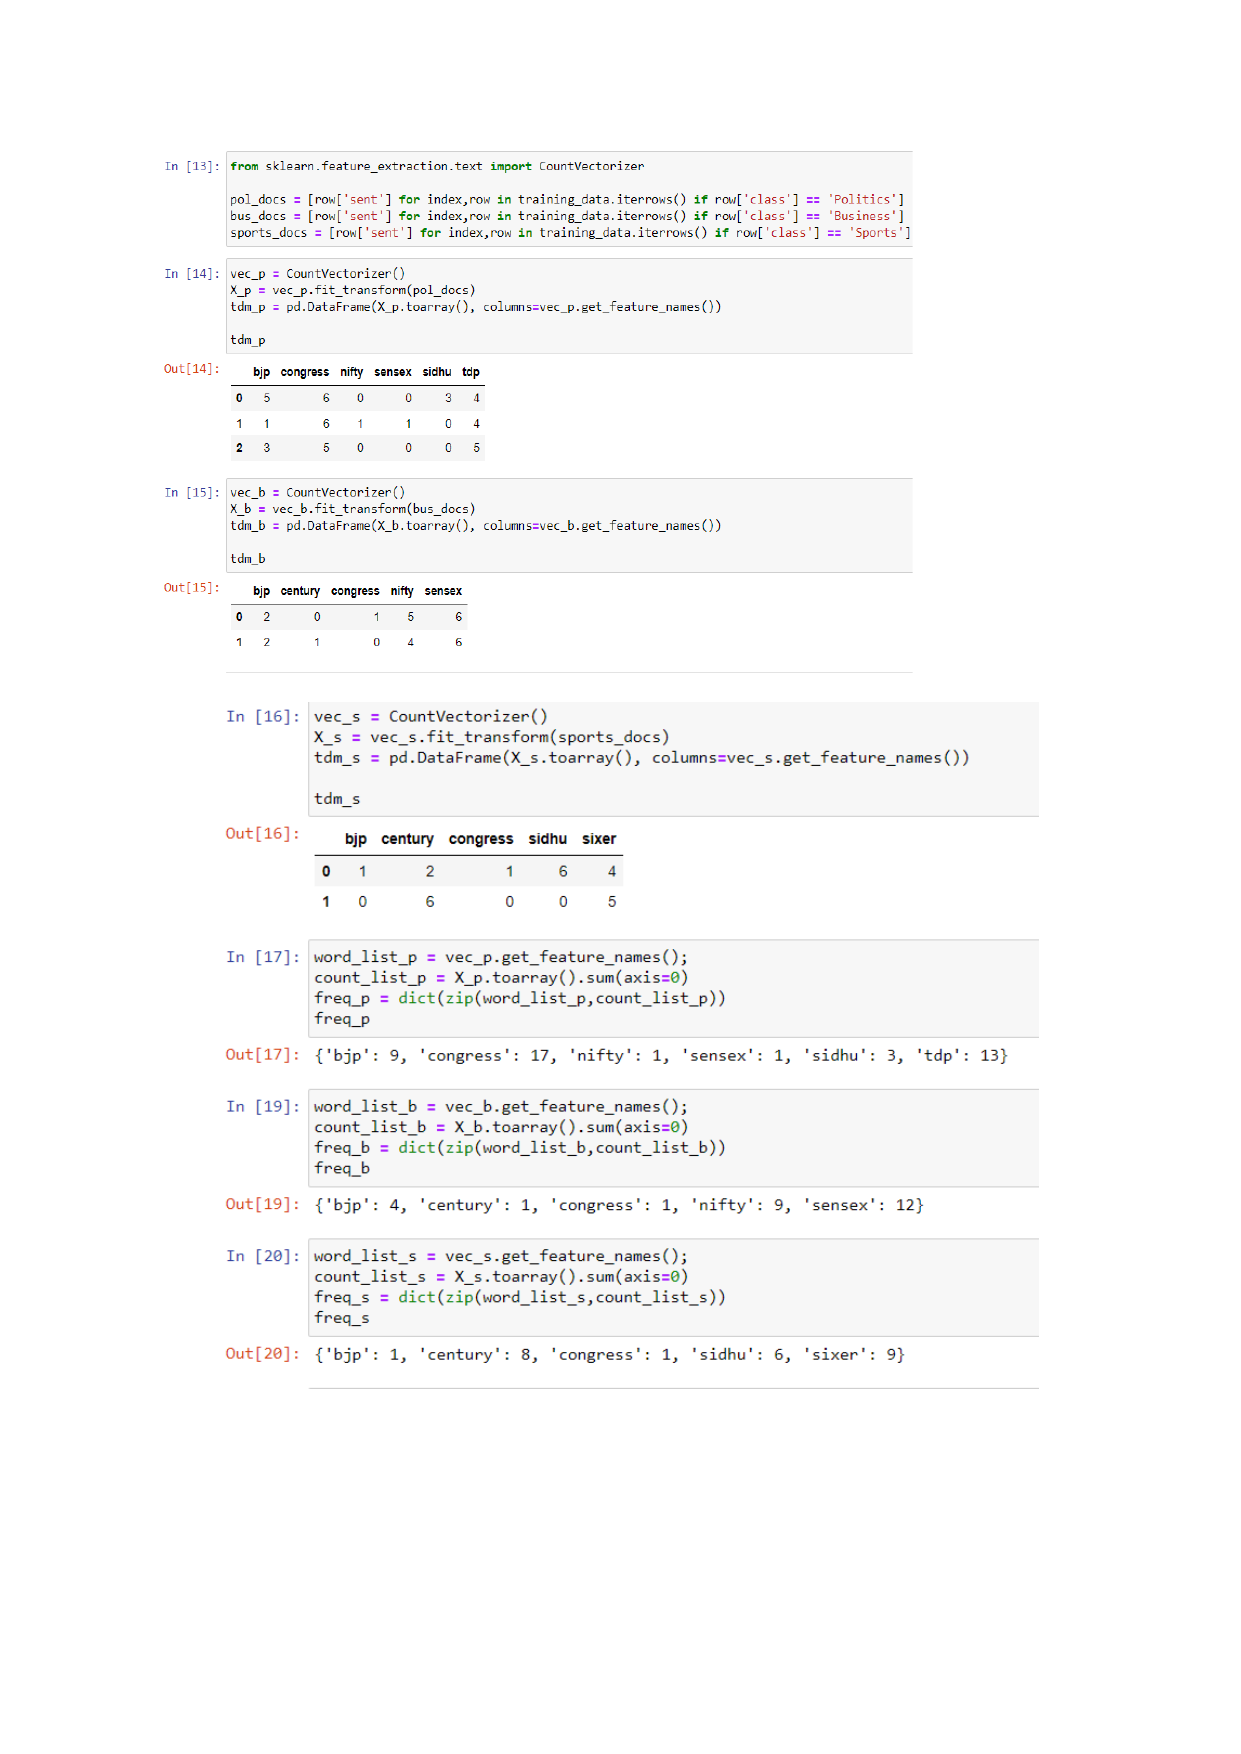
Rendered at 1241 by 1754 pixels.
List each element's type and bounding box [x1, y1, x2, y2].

picture [150, 150, 913, 673]
picture [201, 702, 1039, 1389]
